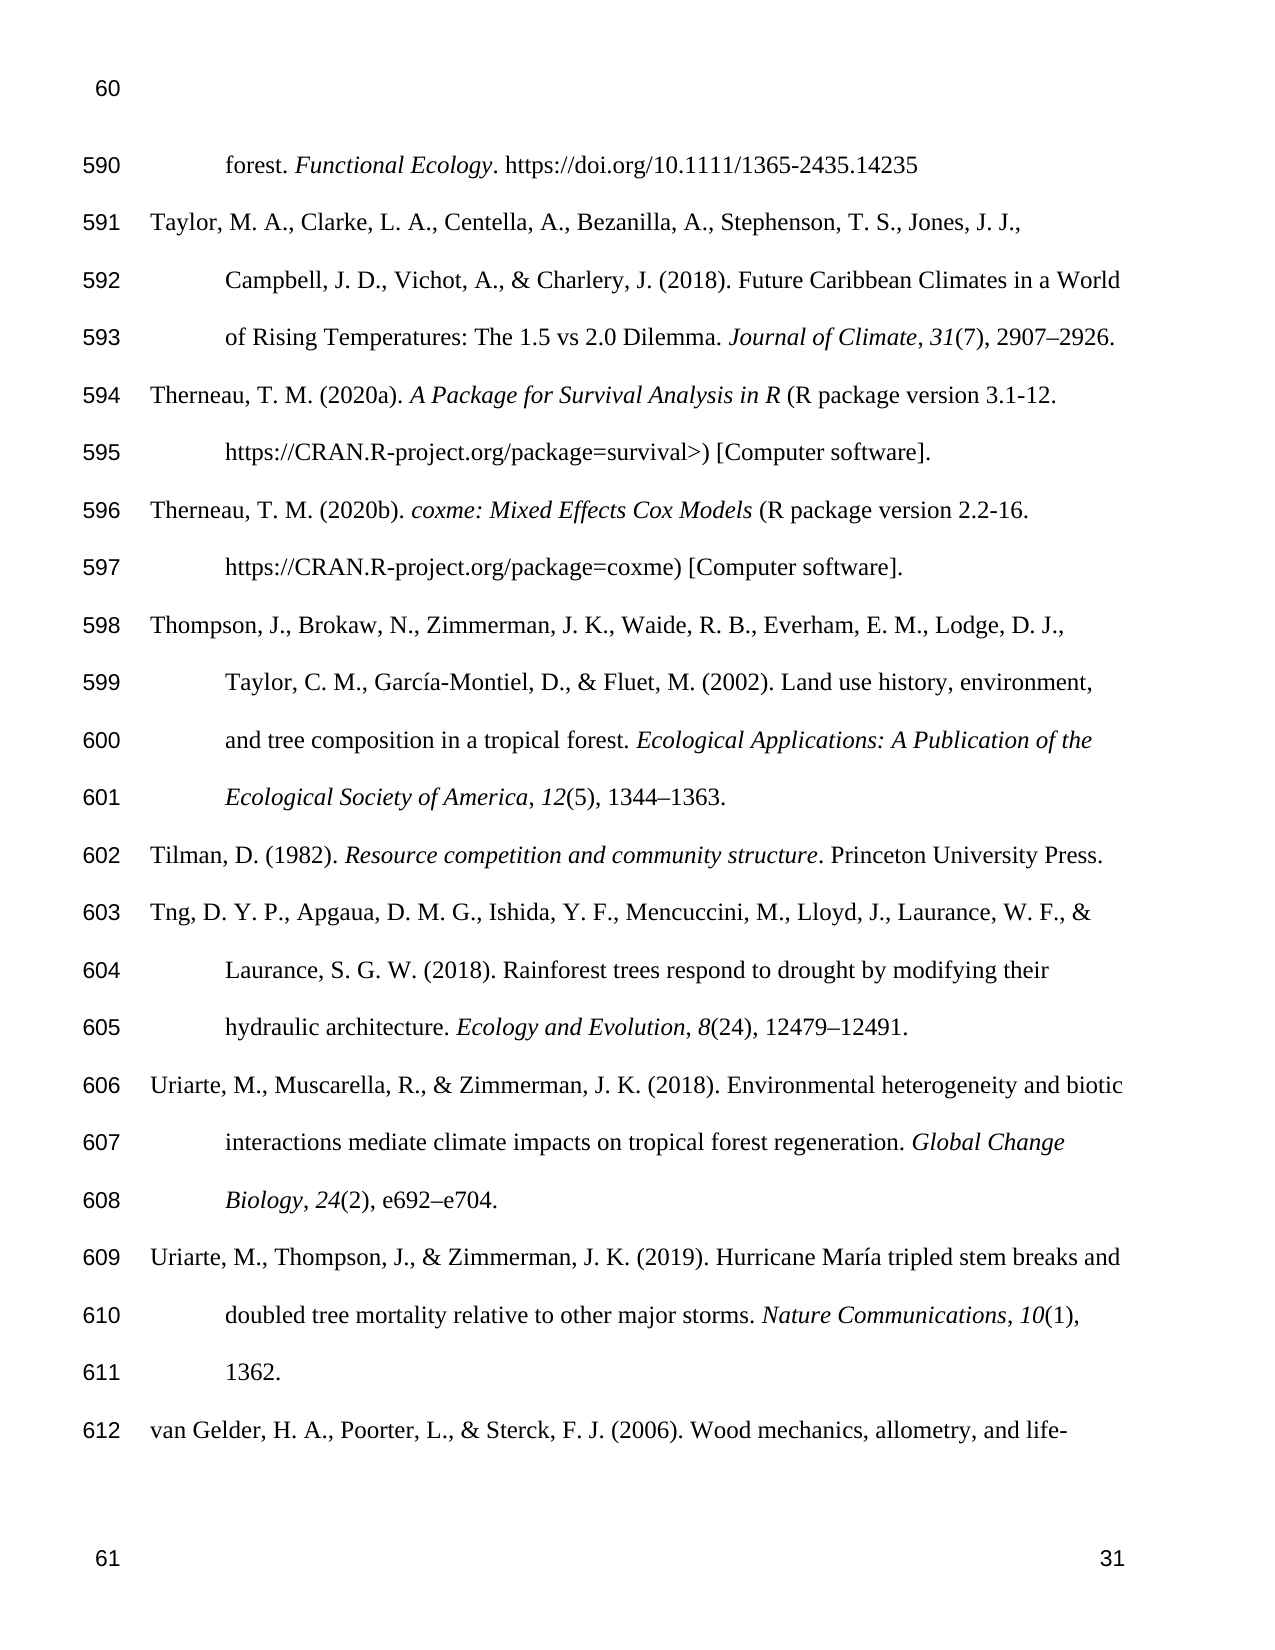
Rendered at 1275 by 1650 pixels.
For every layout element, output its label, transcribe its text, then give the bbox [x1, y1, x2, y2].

text Therneau, T. M. (2020b). coxme: Mixed Effects Cox Models (R package version 2.2-16. https://CRAN.R-project.org/package=coxme) [Computer software]. [150, 495, 1125, 581]
text Therneau, T. M. (2020a). A Package for Survival Analysis in R (R package version 3.1-12. https://CRAN.R-project.org/package=survival>) [Computer software]. [150, 380, 1125, 466]
text Taylor, M. A., Clarke, L. A., Centella, A., Bezanilla, A., Stephenson, T. S., Jones, J. J., Campbell, J. D., Vichot, A., & Charlery, J. (2018). Future Caribbean Climates in a World of Rising Temperatures: The 1.5 vs 2.0 Dilemma. Journal of Climate, 31(7), 2907–2926. [150, 207, 1125, 351]
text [150, 150, 1125, 179]
text Uriarte, M., Thompson, J., & Zimmerman, J. K. (2019). Hurricane María tripled stem breaks and doubled tree mortality relative to other major storms. Nature Communications, 10(1), 1362. [150, 1242, 1125, 1386]
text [150, 1415, 1125, 1444]
text Tilman, D. (1982). Resource competition and community structure. Princeton University Press. [150, 840, 1125, 869]
text Thompson, J., Brokaw, N., Zimmerman, J. K., Waide, R. B., Everham, E. M., Lodge, D. J., Taylor, C. M., García-Montiel, D., & Fluet, M. (2002). Land use history, environment, and tree composition in a tropical forest. Ecological Applications: A Publication of the Ecological Society of America, 12(5), 1344–1363. [150, 610, 1125, 811]
text Tng, D. Y. P., Apgaua, D. M. G., Ishida, Y. F., Mencuccini, M., Lloyd, J., Laurance, W. F., & Laurance, S. G. W. (2018). Rainforest trees respond to drought by modifying their hydraulic architecture. Ecology and Evolution, 8(24), 12479–12491. [150, 897, 1125, 1041]
text Uriarte, M., Muscarella, R., & Zimmerman, J. K. (2018). Environmental heterogeneity and biotic interactions mediate climate impacts on tropical forest regeneration. Global Change Biology, 24(2), e692–e704. [150, 1070, 1125, 1214]
